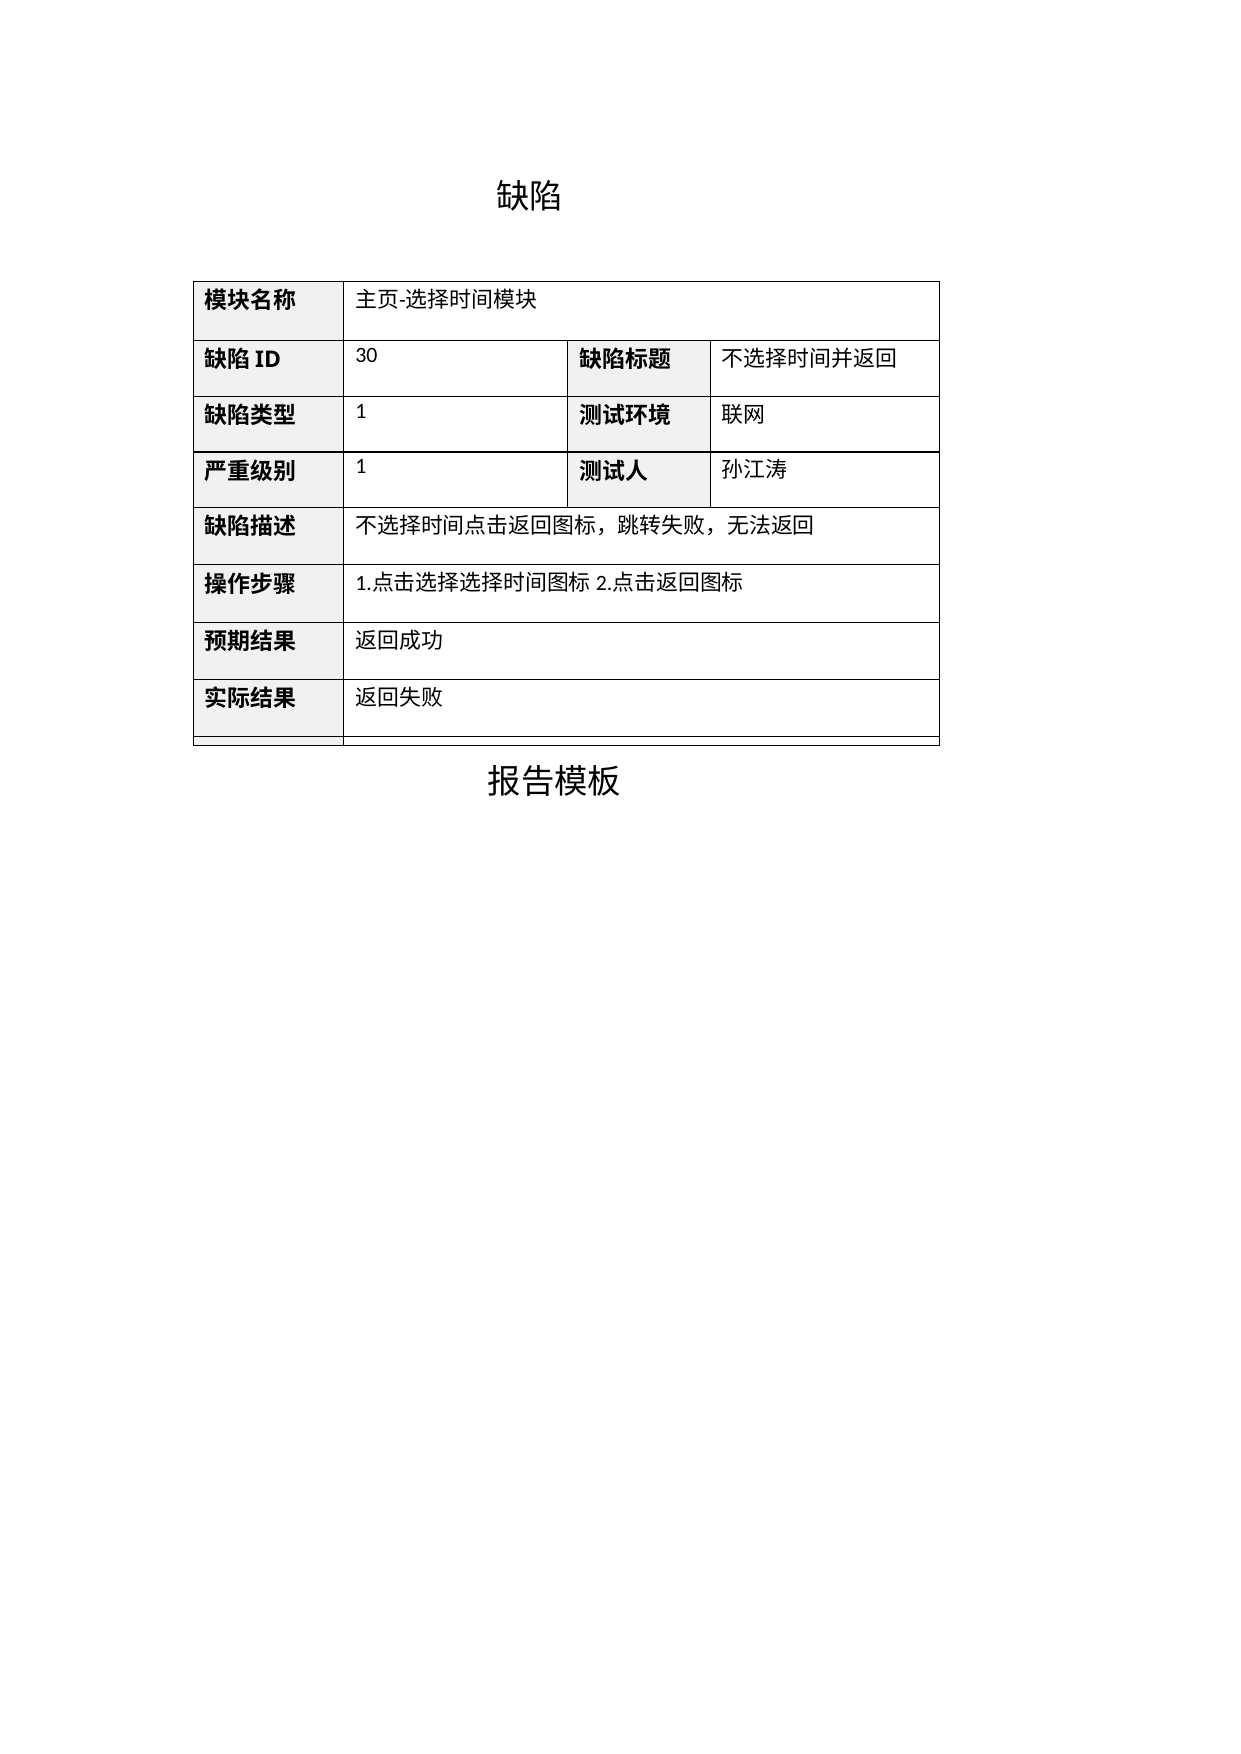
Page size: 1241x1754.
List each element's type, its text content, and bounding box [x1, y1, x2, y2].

table_header 模块名称 [194, 282, 343, 340]
table_cell 孙江涛 [711, 453, 939, 507]
table_cell 30 [344, 341, 567, 396]
table_cell 1 [344, 397, 567, 451]
table_cell 缺陷ID [194, 341, 343, 396]
table_cell 不选择时间点击返回图标，跳转失败，无法返回 [344, 508, 939, 564]
table_cell 实际结果 [194, 680, 343, 736]
table_cell 返回成功 [344, 623, 939, 679]
table_cell 不选择时间并返回 [711, 341, 939, 396]
table_cell 缺陷标题 [568, 341, 710, 396]
table_cell 1 [344, 453, 567, 507]
table_cell 预期结果 [194, 623, 343, 679]
table_cell 缺陷类型 [194, 397, 343, 451]
text 缺陷 [187, 162, 1053, 227]
table_cell 测试人 [568, 453, 710, 507]
table_cell 严重级别 [194, 453, 343, 507]
table_cell 1.点击选择选择时间图标 2.点击返回图标 [344, 565, 939, 622]
table_header 主页-选择时间模块 [344, 282, 939, 340]
table_cell 返回失败 [344, 680, 939, 736]
table_cell 联网 [711, 397, 939, 451]
text 报告模板 [187, 227, 1053, 812]
table_cell 操作步骤 [194, 565, 343, 622]
table_cell 测试环境 [568, 397, 710, 451]
table_cell 缺陷描述 [194, 508, 343, 564]
